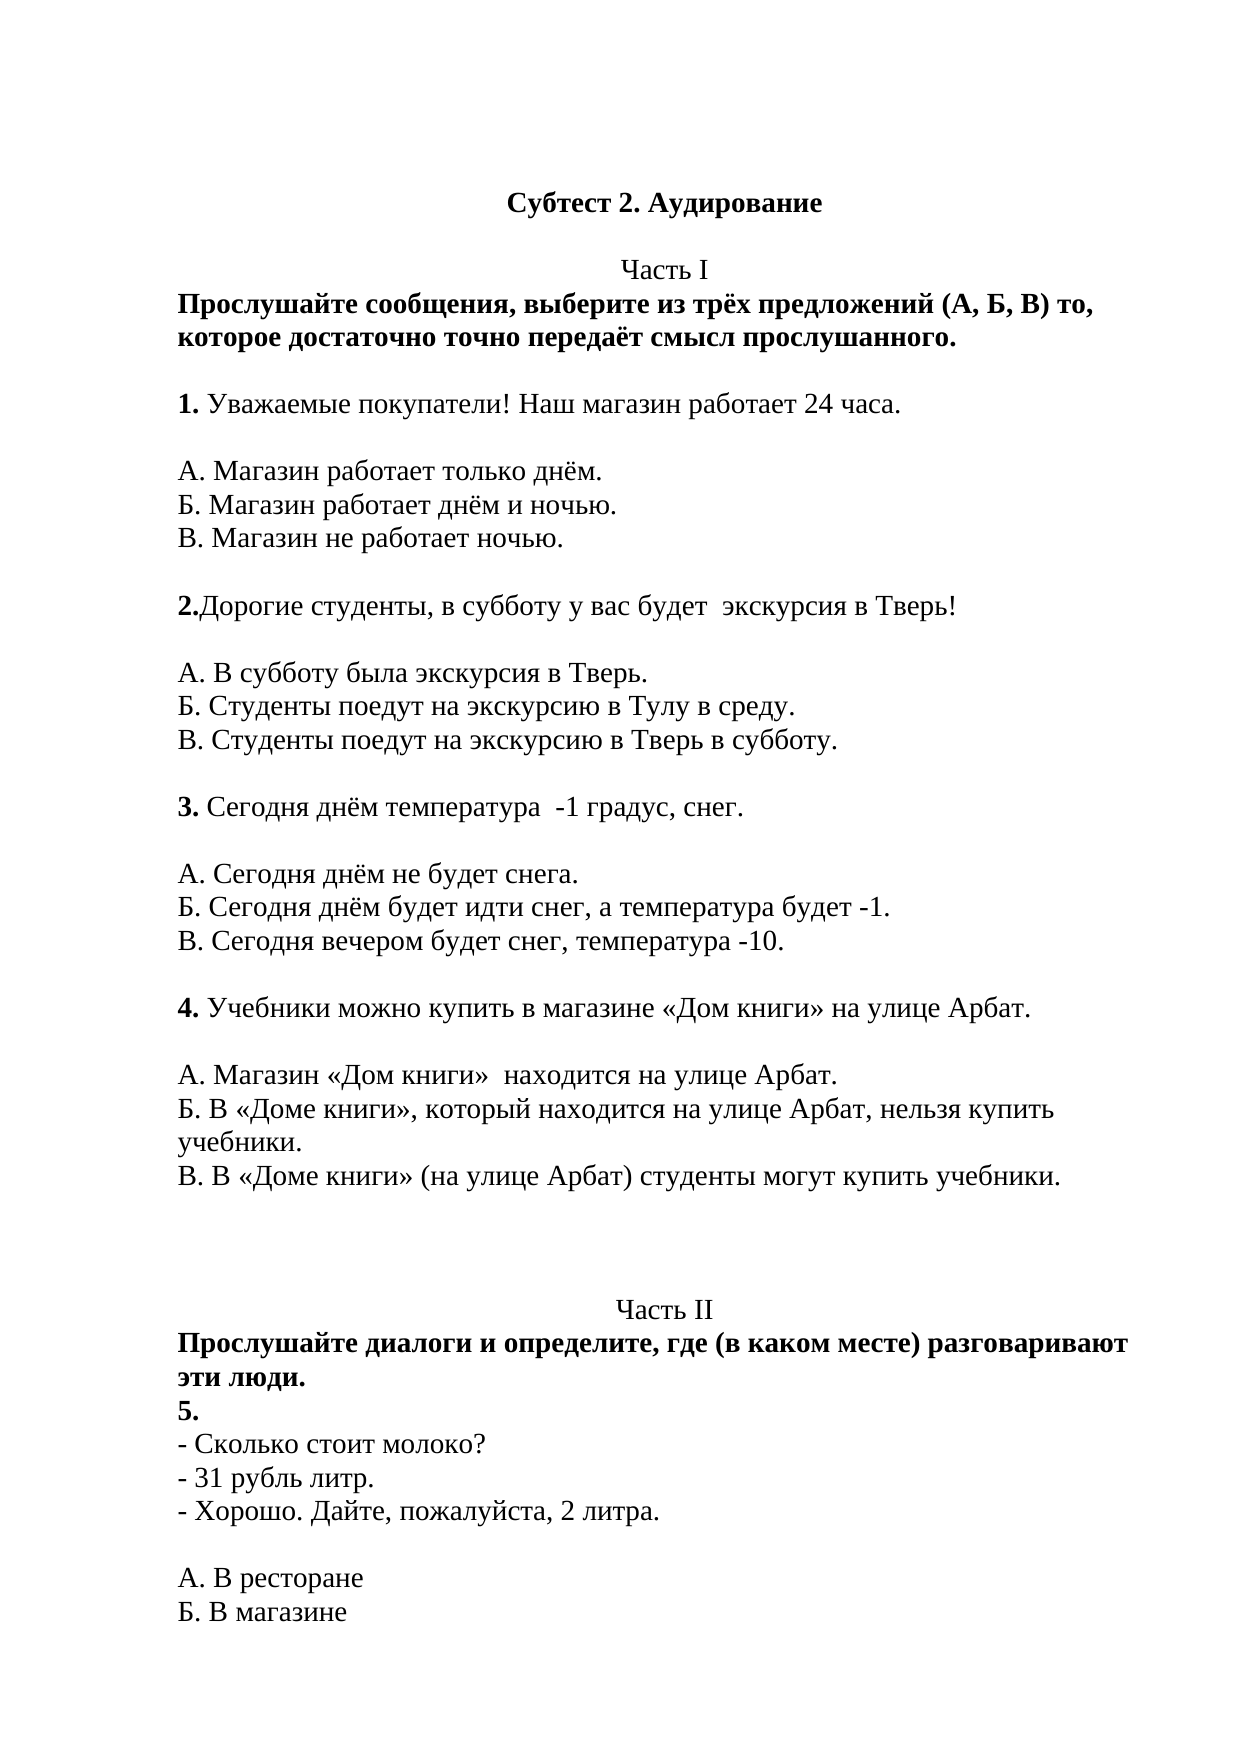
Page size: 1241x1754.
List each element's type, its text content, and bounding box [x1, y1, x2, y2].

text - Хорошо. Дайте, пожалуйста, 2 литра. [177, 1493, 1152, 1527]
text Прослушайте диалоги и определите, где (в каком месте) разговаривают эти люди. [177, 1326, 1152, 1393]
text 2.Дорогие студенты, в субботу у вас будет экскурсия в Тверь! [177, 588, 1152, 621]
text Прослушайте сообщения, выберите из трёх предложений (А, Б, В) то, которое достаточно точно передаёт смысл прослушанного. [177, 286, 1152, 353]
text Б. В магазине [177, 1594, 1152, 1627]
text Б. Магазин работает днём и ночью. [177, 487, 1152, 521]
text А. В субботу была экскурсия в Тверь. [177, 655, 1152, 688]
text - Сколько стоит молоко? [177, 1426, 1152, 1460]
text Б. Студенты поедут на экскурсию в Тулу в среду. [177, 688, 1152, 722]
text Субтест 2. Аудирование [177, 185, 1152, 219]
text А. В ресторане [177, 1560, 1152, 1594]
text Часть II [177, 1292, 1152, 1326]
text 5. [177, 1393, 1152, 1426]
text В. Студенты поедут на экскурсию в Тверь в субботу. [177, 722, 1152, 755]
text - 31 рубль литр. [177, 1460, 1152, 1493]
text А. Магазин работает только днём. [177, 453, 1152, 487]
text Часть I [177, 252, 1152, 286]
text В. Сегодня вечером будет снег, температура -10. [177, 923, 1152, 957]
text 1. Уважаемые покупатели! Наш магазин работает 24 часа. [177, 386, 1152, 420]
text А. Сегодня днём не будет снега. [177, 856, 1152, 889]
text В. Магазин не работает ночью. [177, 521, 1152, 554]
text Б. Сегодня днём будет идти снег, а температура будет -1. [177, 889, 1152, 923]
text А. Магазин «Дом книги» находится на улице Арбат. [177, 1057, 1152, 1091]
text Б. В «Доме книги», который находится на улице Арбат, нельзя купить учебники. [177, 1091, 1152, 1158]
text 3. Сегодня днём температура -1 градус, снег. [177, 789, 1152, 822]
text 4. Учебники можно купить в магазине «Дом книги» на улице Арбат. [177, 990, 1152, 1024]
text В. В «Доме книги» (на улице Арбат) студенты могут купить учебники. [177, 1158, 1152, 1191]
